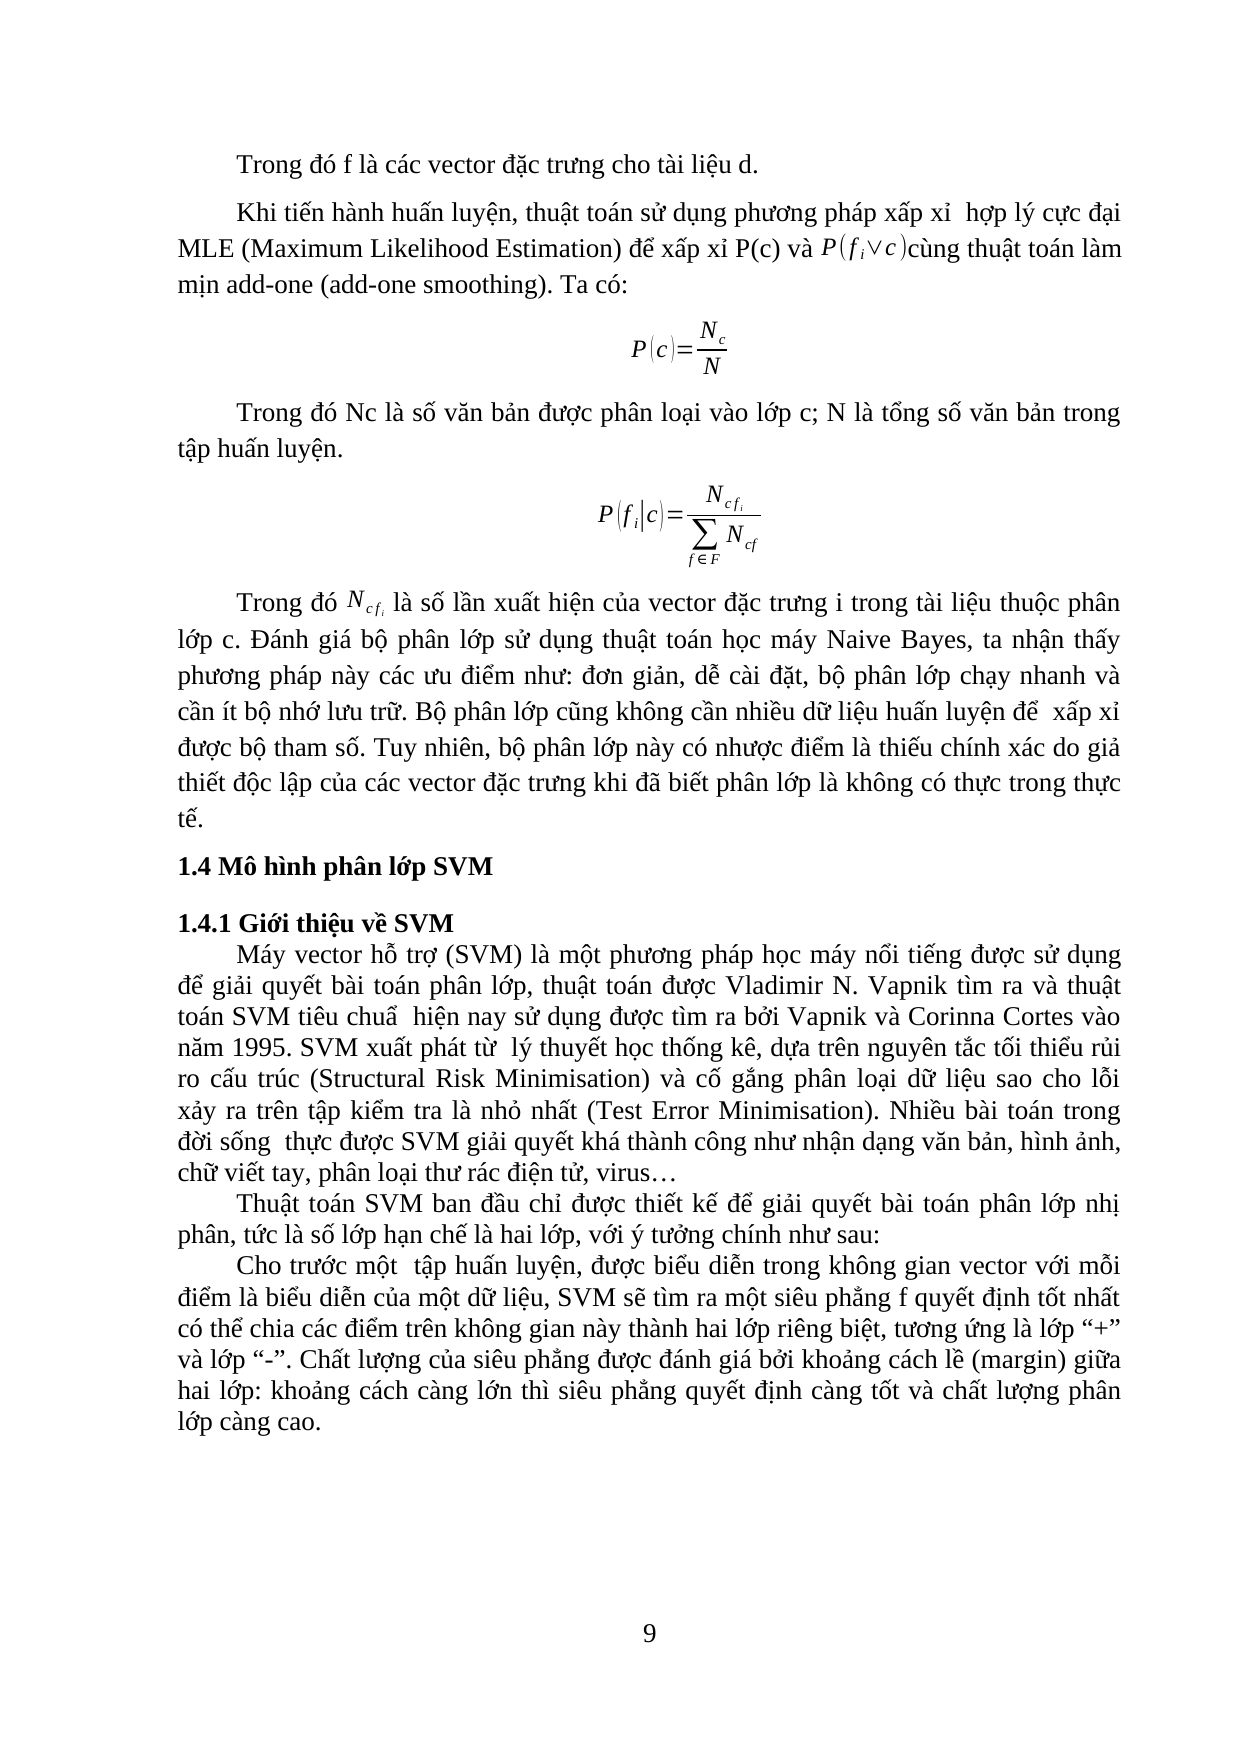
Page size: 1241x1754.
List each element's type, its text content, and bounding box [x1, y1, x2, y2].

subtitle 1.4.1 Giới thiệu về SVM [177, 907, 1122, 938]
text Trong đó Nc là số văn bản được phân loại vào lớp c; N là tổng số văn bản trong tập huấn luyện. [177, 396, 1122, 463]
text Khi tiến hành huấn luyện, thuật toán sử dụng phương pháp xấp xỉ hợp lý cực đại MLE (Maximum Likelihood Estimation) để xấp xỉ P(c) và cùng thuật toán làm mịn add-one (add-one smoothing). Ta có: [177, 196, 1122, 299]
text Cho trước một tập huấn luyện, được biểu diễn trong không gian vector với mỗi điểm là biểu diễn của một dữ liệu, SVM sẽ tìm ra một siêu phẳng f quyết định tốt nhất có thể chia các điểm trên không gian này thành hai lớp riêng biệt, tương ứng là lớp “+” và lớp “-”. Chất lượng của siêu phẳng được đánh giá bởi khoảng cách lề (margin) giữa hai lớp: khoảng cách càng lớn thì siêu phẳng quyết định càng tốt và chất lượng phân lớp càng cao. [177, 1249, 1122, 1436]
list 1.4 Mô hình phân lớp SVM [177, 850, 1122, 881]
text Trong đó f là các vector đặc trưng cho tài liệu d. [177, 148, 1122, 179]
text Trong đó là số lần xuất hiện của vector đặc trưng i trong tài liệu thuộc phân lớp c. Đánh giá bộ phân lớp sử dụng thuật toán học máy Naive Bayes, ta nhận thấy phương pháp này các ưu điểm như: đơn giản, dễ cài đặt, bộ phân lớp chạy nhanh và cần ít bộ nhớ lưu trữ. Bộ phân lớp cũng không cần nhiều dữ liệu huấn luyện để xấp xỉ được bộ tham số. Tuy nhiên, bộ phân lớp này có nhược điểm là thiếu chính xác do giả thiết độc lập của các vector đặc trưng khi đã biết phân lớp là không có thực trong thực tế. [177, 585, 1122, 833]
text Máy vector hỗ trợ (SVM) là một phương pháp học máy nổi tiếng được sử dụng để giải quyết bài toán phân lớp, thuật toán được Vladimir N. Vapnik tìm ra và thuật toán SVM tiêu chuẩ hiện nay sử dụng được tìm ra bởi Vapnik và Corinna Cortes vào năm 1995. SVM xuất phát từ lý thuyết học thống kê, dựa trên nguyên tắc tối thiểu rủi ro cấu trúc (Structural Risk Minimisation) và cố gắng phân loại dữ liệu sao cho lỗi xảy ra trên tập kiểm tra là nhỏ nhất (Test Error Minimisation). Nhiều bài toán trong đời sống thực được SVM giải quyết khá thành công như nhận dạng văn bản, hình ảnh, chữ viết tay, phân loại thư rác điện tử, virus… [177, 938, 1122, 1187]
text Thuật toán SVM ban đầu chỉ được thiết kế để giải quyết bài toán phân lớp nhị phân, tức là số lớp hạn chế là hai lớp, với ý tưởng chính như sau: [177, 1187, 1122, 1249]
